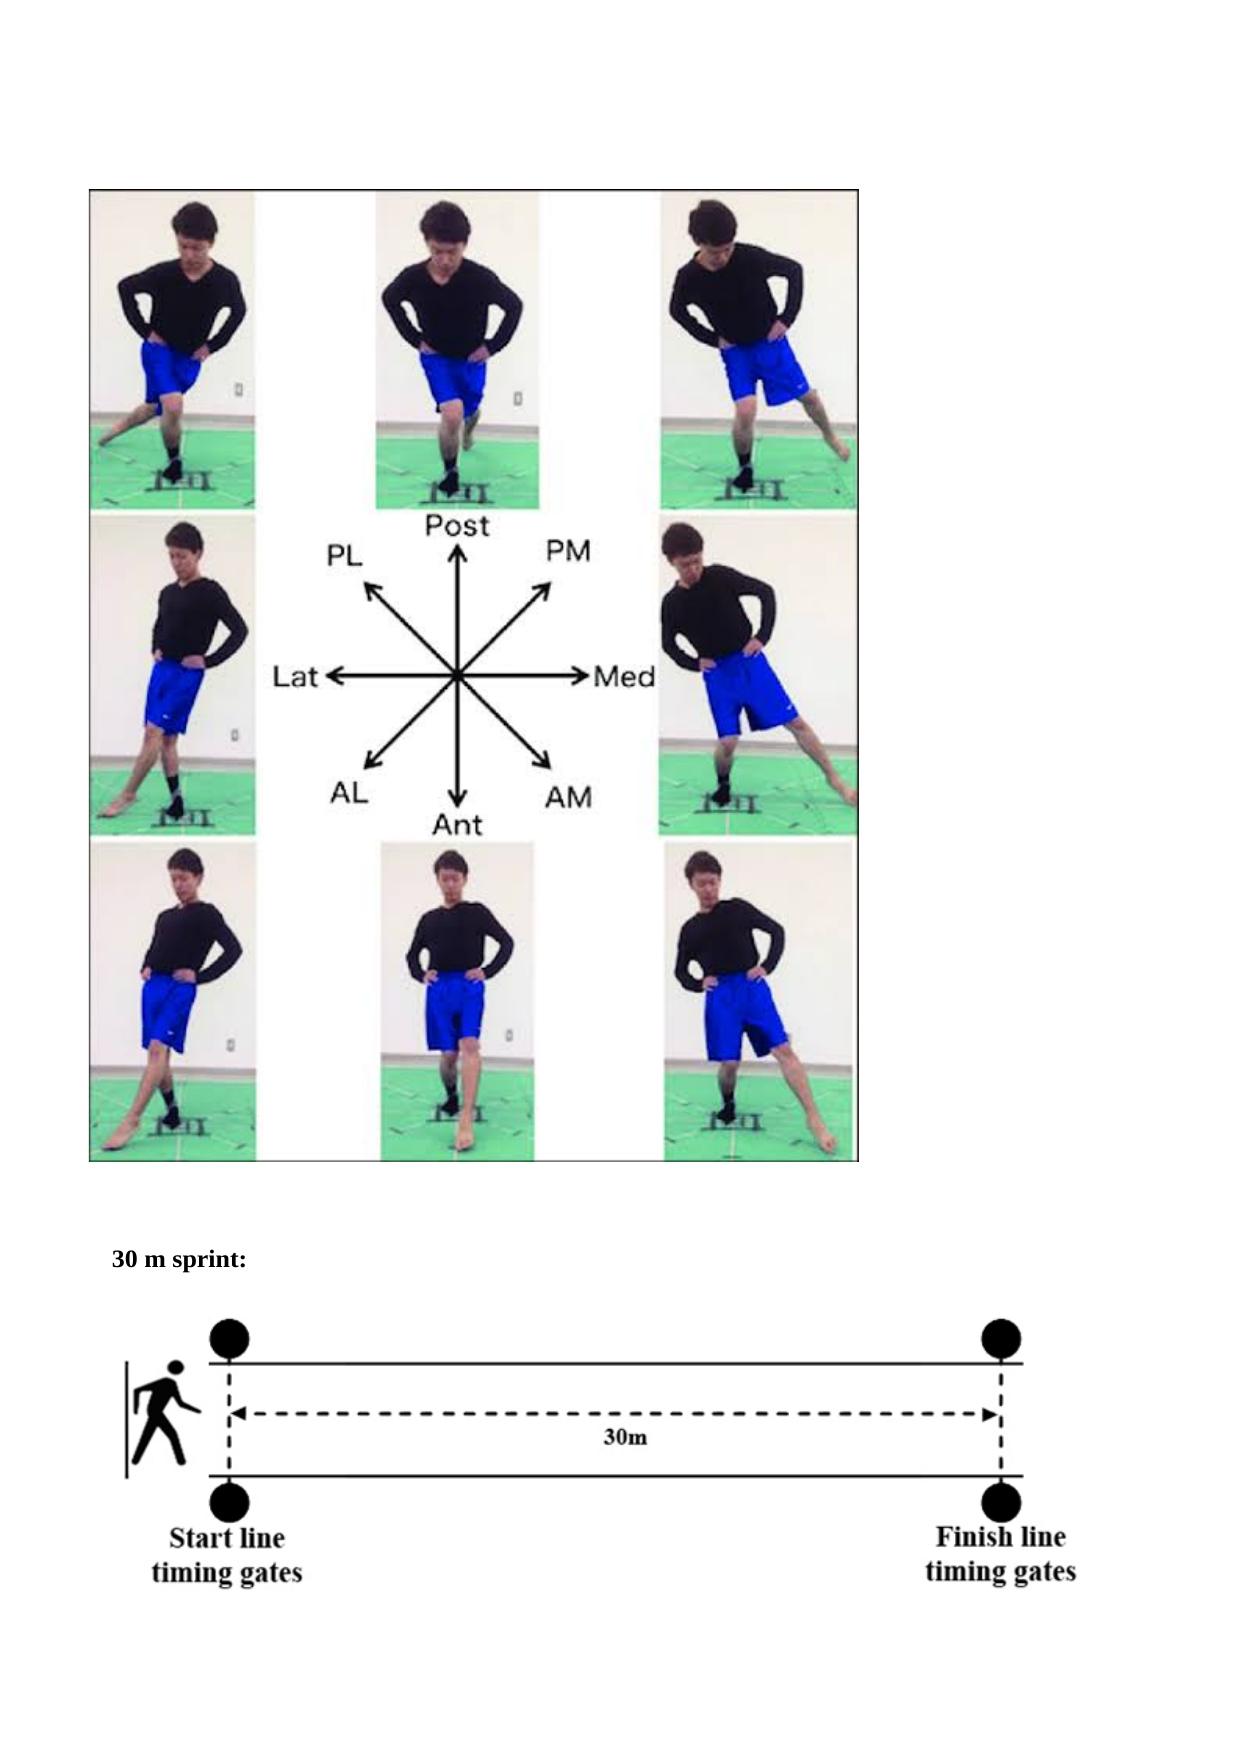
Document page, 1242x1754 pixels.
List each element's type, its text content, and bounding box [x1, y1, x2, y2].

picture [111, 1307, 1087, 1598]
text 30 m sprint: [112, 1244, 1063, 1273]
picture [88, 189, 859, 1162]
